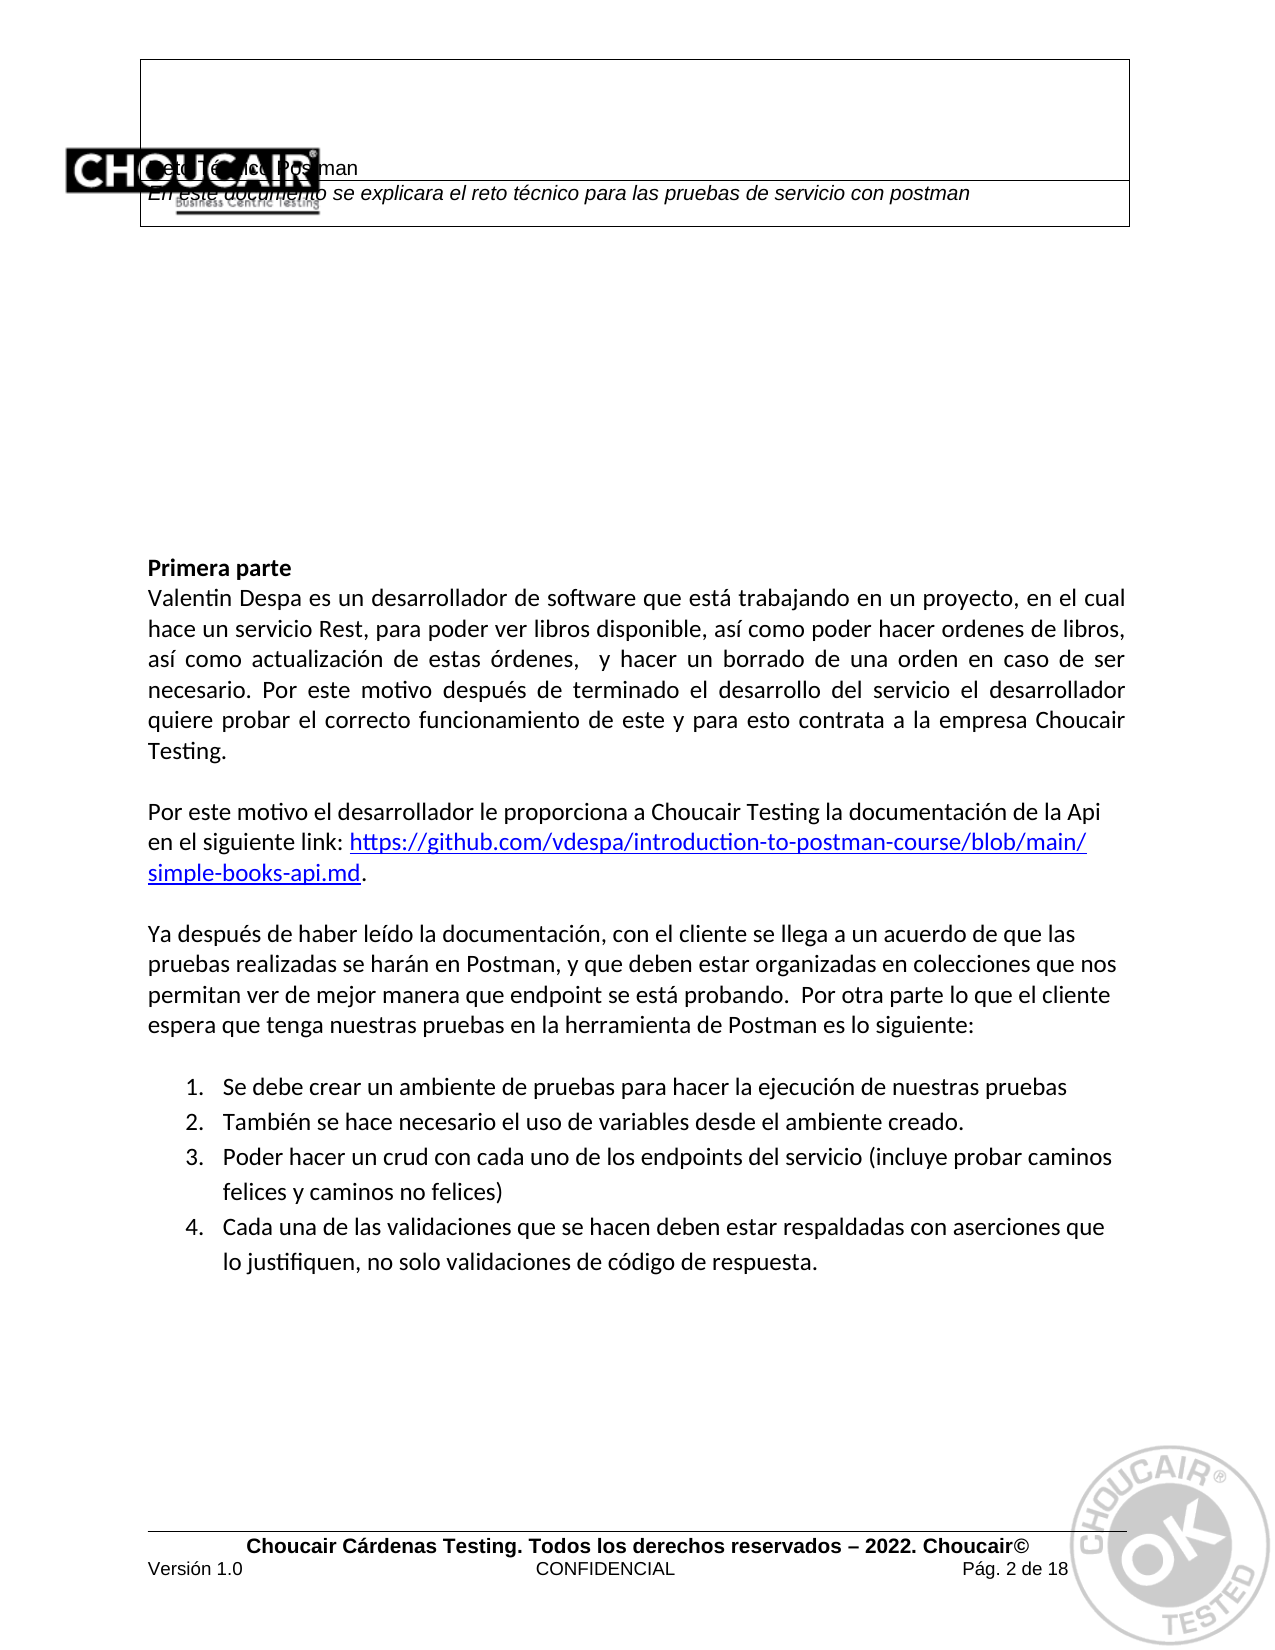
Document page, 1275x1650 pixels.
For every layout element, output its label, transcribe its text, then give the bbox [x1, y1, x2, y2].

picture [1064, 1439, 1275, 1650]
list Cada una de las validaciones que se hacen deben estar respaldadas con aserciones que lo justifiquen, no solo validaciones de código de respuesta. [185, 1211, 1127, 1276]
picture [60, 142, 140, 222]
text Primera parte [148, 552, 1127, 582]
picture [141, 181, 327, 222]
text Ya después de haber leído la documentación, con el cliente se llega a un acuerdo de que las pruebas realizadas se harán en Postman, y que deben estar organizadas en colecciones que nos permitan ver de mejor manera que endpoint se está probando. Por otra parte lo que el cliente espera que tenga nuestras pruebas en la herramienta de Postman es lo siguiente: [148, 918, 1127, 1040]
list Poder hacer un crud con cada uno de los endpoints del servicio (incluye probar caminos felices y caminos no felices) [185, 1141, 1127, 1206]
list También se hace necesario el uso de variables desde el ambiente creado. [185, 1106, 1127, 1136]
text Por este motivo el desarrollador le proporciona a Choucair Testing la documentación de la Api en el siguiente link: https://github.com/vdespa/introduction-to-postman-course/blob/main/simple-books-api.md. [148, 796, 1127, 888]
text Valentin Despa es un desarrollador de software que está trabajando en un proyecto, en el cual hace un servicio Rest, para poder ver libros disponible, así como poder hacer ordenes de libros, así como actualización de estas órdenes, y hacer un borrado de una orden en caso de ser necesario. Por este motivo después de terminado el desarrollo del servicio el desarrollador quiere probar el correcto funcionamiento de este y para esto contrata a la empresa Choucair Testing. [148, 582, 1127, 766]
picture [141, 142, 327, 180]
list Se debe crear un ambiente de pruebas para hacer la ejecución de nuestras pruebas [185, 1071, 1127, 1101]
